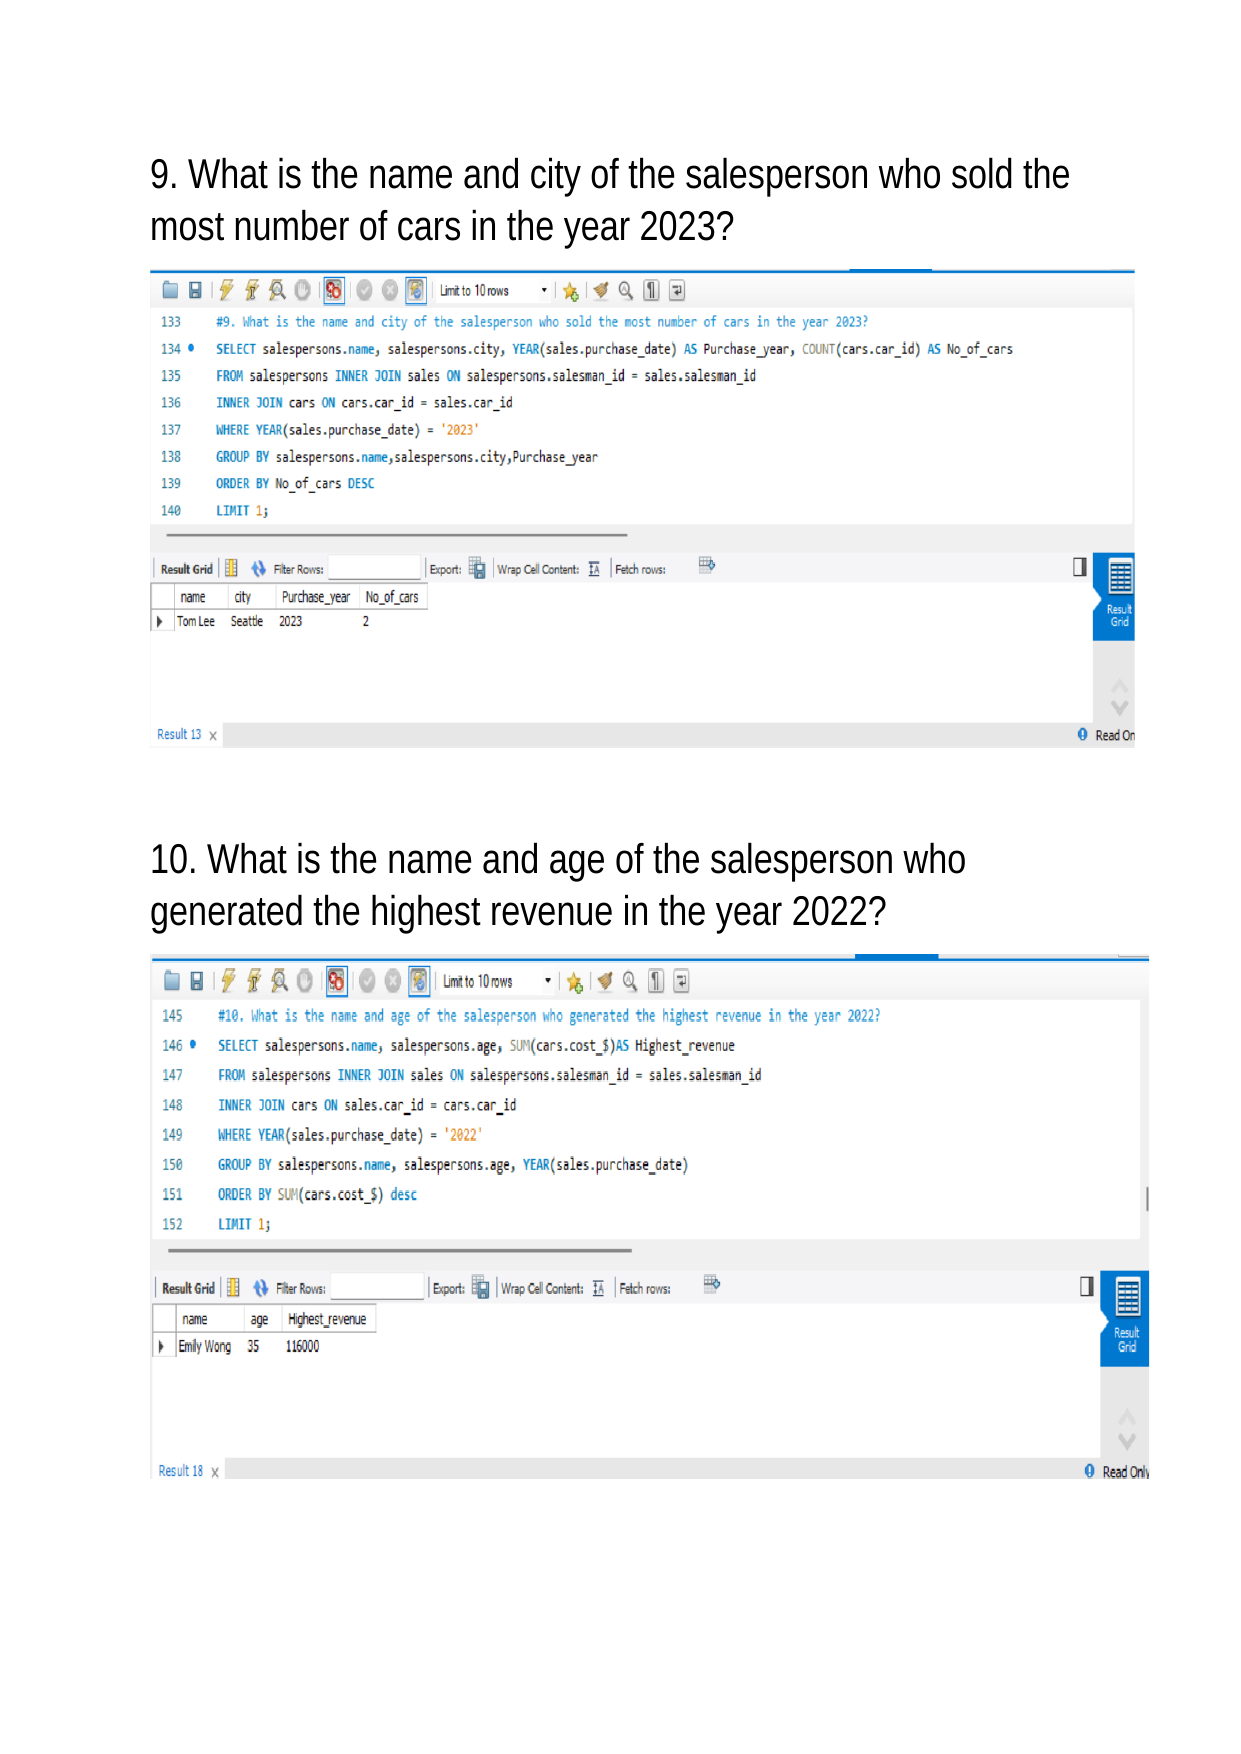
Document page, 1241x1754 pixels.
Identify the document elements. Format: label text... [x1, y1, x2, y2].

picture [150, 269, 1135, 748]
text 10. What is the name and age of the salesperson who generated the highest revenue in the year 2022? [150, 835, 1090, 934]
text 9. What is the name and city of the salesperson who sold the most number of cars in the year 2023? [150, 150, 1090, 249]
picture [150, 954, 1150, 1479]
